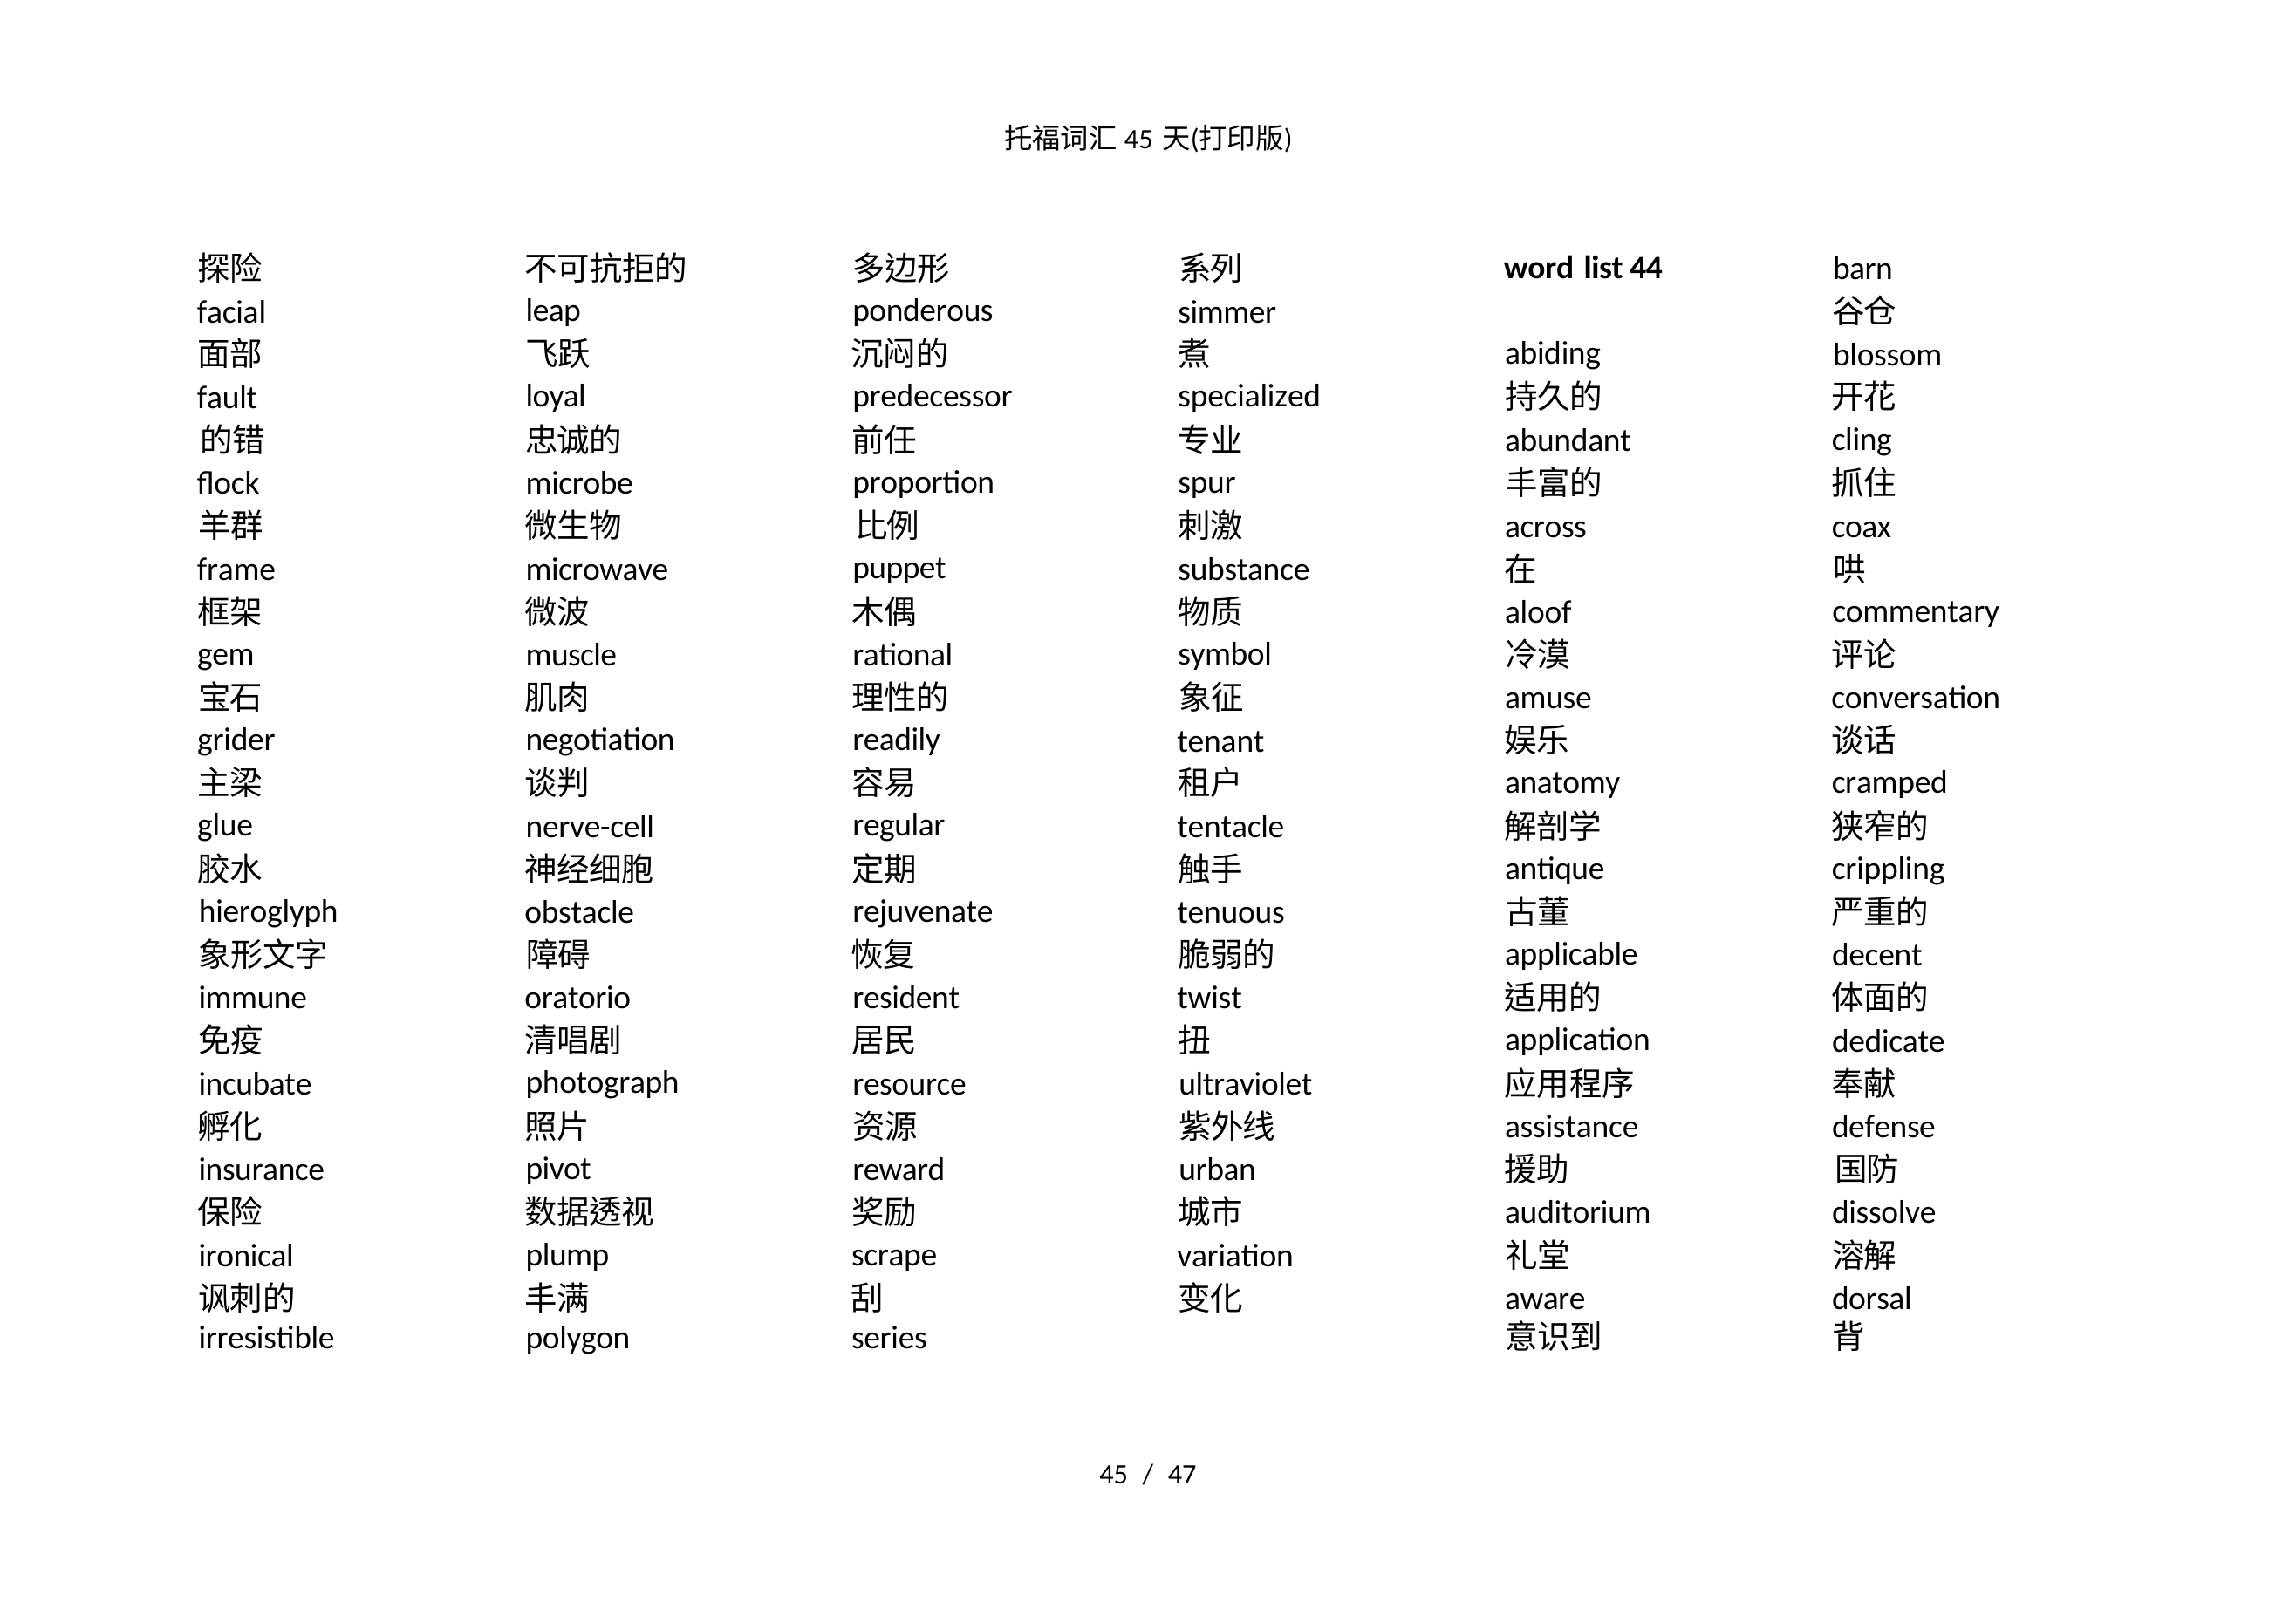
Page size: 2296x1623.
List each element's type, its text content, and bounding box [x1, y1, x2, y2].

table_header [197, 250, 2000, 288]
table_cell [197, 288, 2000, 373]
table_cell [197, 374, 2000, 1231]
text 托福词汇 45 天(打印版) [1004, 121, 2000, 155]
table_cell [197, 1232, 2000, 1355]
